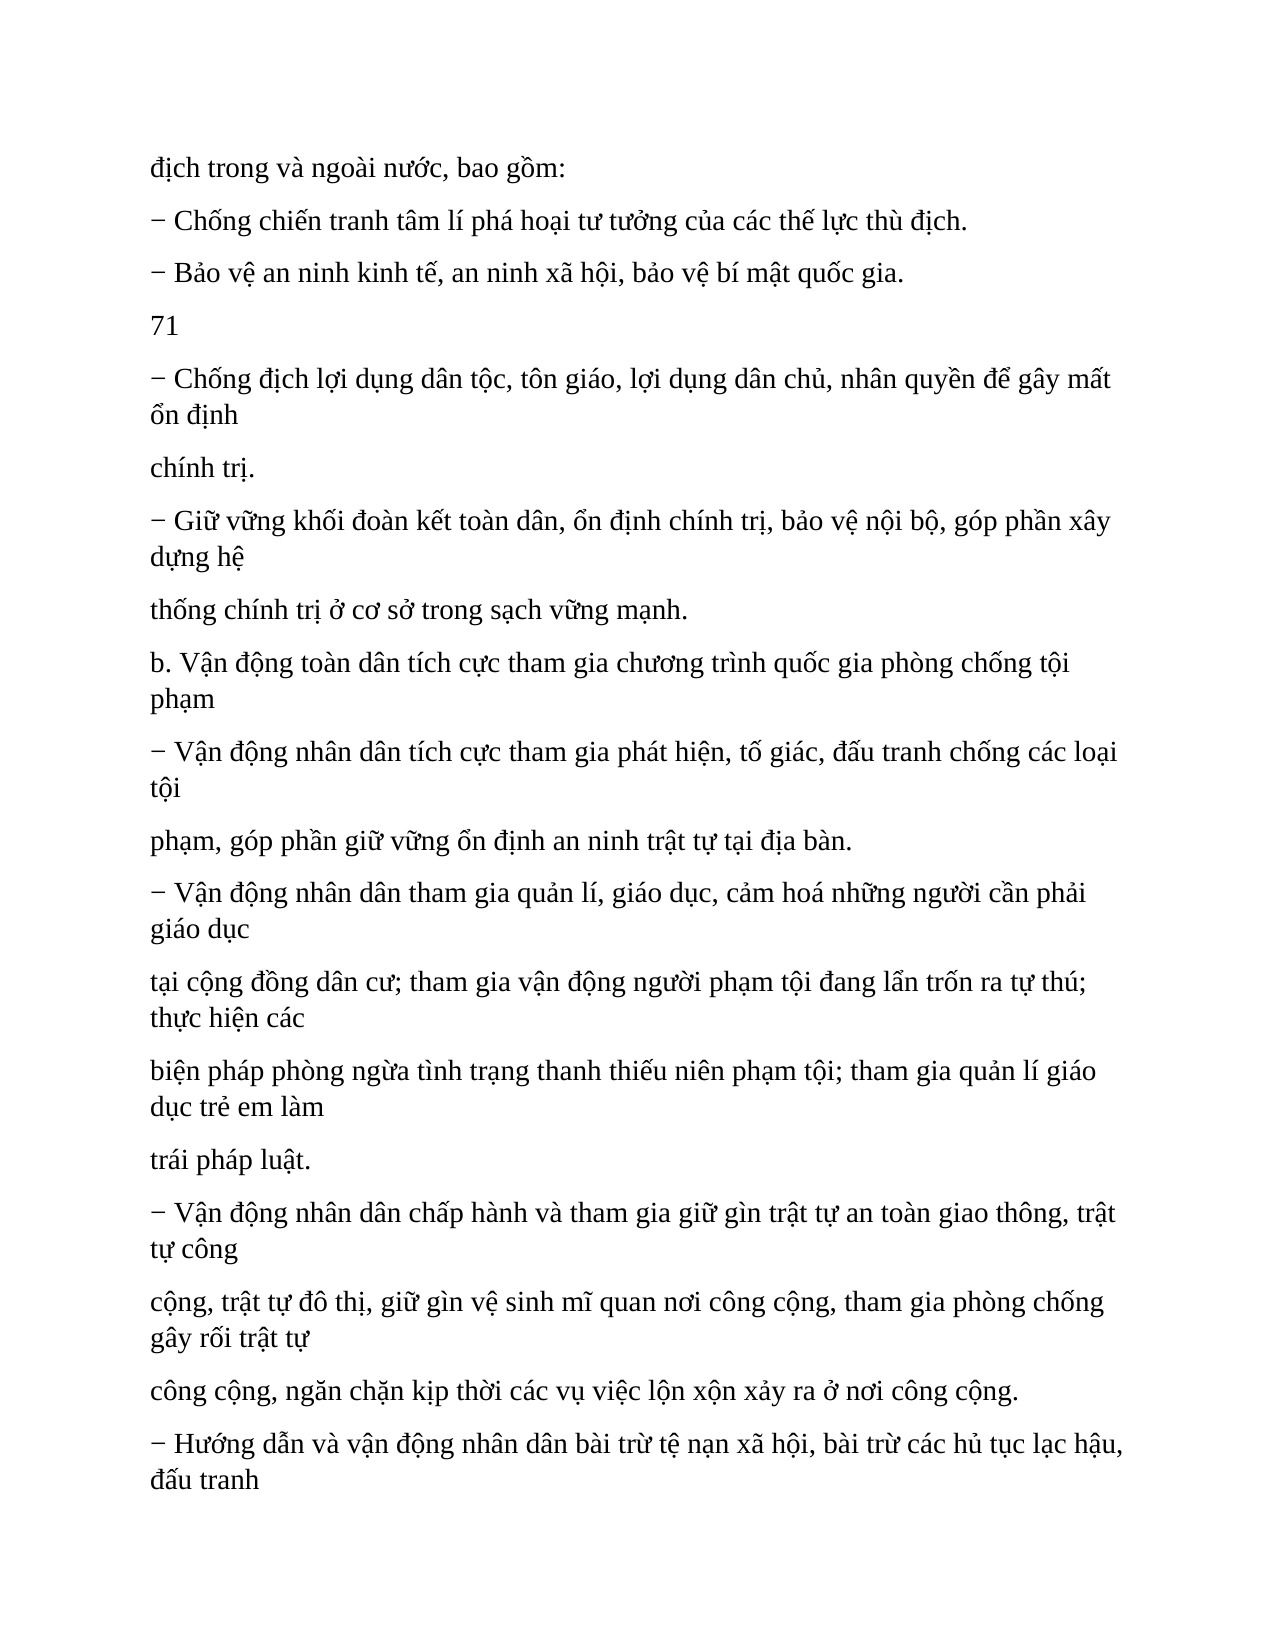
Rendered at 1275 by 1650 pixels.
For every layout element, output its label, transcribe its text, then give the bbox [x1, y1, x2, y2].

text biện pháp phòng ngừa tình trạng thanh thiếu niên phạm tội; tham gia quản lí giáo dục trẻ em làm [150, 1053, 1125, 1123]
text công cộng, ngăn chặn kịp thời các vụ việc lộn xộn xảy ra ở nơi công cộng. [150, 1373, 1125, 1407]
text tại cộng đồng dân cư; tham gia vận động người phạm tội đang lẩn trốn ra tự thú; thực hiện các [150, 964, 1125, 1034]
text chính trị. [150, 450, 1125, 484]
text b. Vận động toàn dân tích cực tham gia chương trình quốc gia phòng chống tội phạm [150, 645, 1125, 714]
text − Vận động nhân dân chấp hành và tham gia giữ gìn trật tự an toàn giao thông, trật tự công [150, 1195, 1125, 1265]
text − Vận động nhân dân tham gia quản lí, giáo dục, cảm hoá những người cần phải giáo dục [150, 876, 1125, 945]
text 71 [150, 308, 1125, 342]
text − Hướng dẫn và vận động nhân dân bài trừ tệ nạn xã hội, bài trừ các hủ tục lạc hậu, đấu tranh [150, 1426, 1125, 1496]
text − Chống chiến tranh tâm lí phá hoại tư tưởng của các thế lực thù địch. [150, 203, 1125, 236]
text cộng, trật tự đô thị, giữ gìn vệ sinh mĩ quan nơi công cộng, tham gia phòng chống gây rối trật tự [150, 1284, 1125, 1354]
text thống chính trị ở cơ sở trong sạch vững mạnh. [150, 592, 1125, 626]
text − Chống địch lợi dụng dân tộc, tôn giáo, lợi dụng dân chủ, nhân quyền để gây mất ổn định [150, 361, 1125, 431]
text − Vận động nhân dân tích cực tham gia phát hiện, tố giác, đấu tranh chống các loại tội [150, 734, 1125, 803]
text − Giữ vững khối đoàn kết toàn dân, ổn định chính trị, bảo vệ nội bộ, góp phần xây dựng hệ [150, 503, 1125, 573]
text trái pháp luật. [150, 1142, 1125, 1176]
text − Bảo vệ an ninh kinh tế, an ninh xã hội, bảo vệ bí mật quốc gia. [150, 256, 1125, 289]
text địch trong và ngoài nước, bao gồm: [150, 150, 1125, 183]
text phạm, góp phần giữ vững ổn định an ninh trật tự tại địa bàn. [150, 823, 1125, 856]
